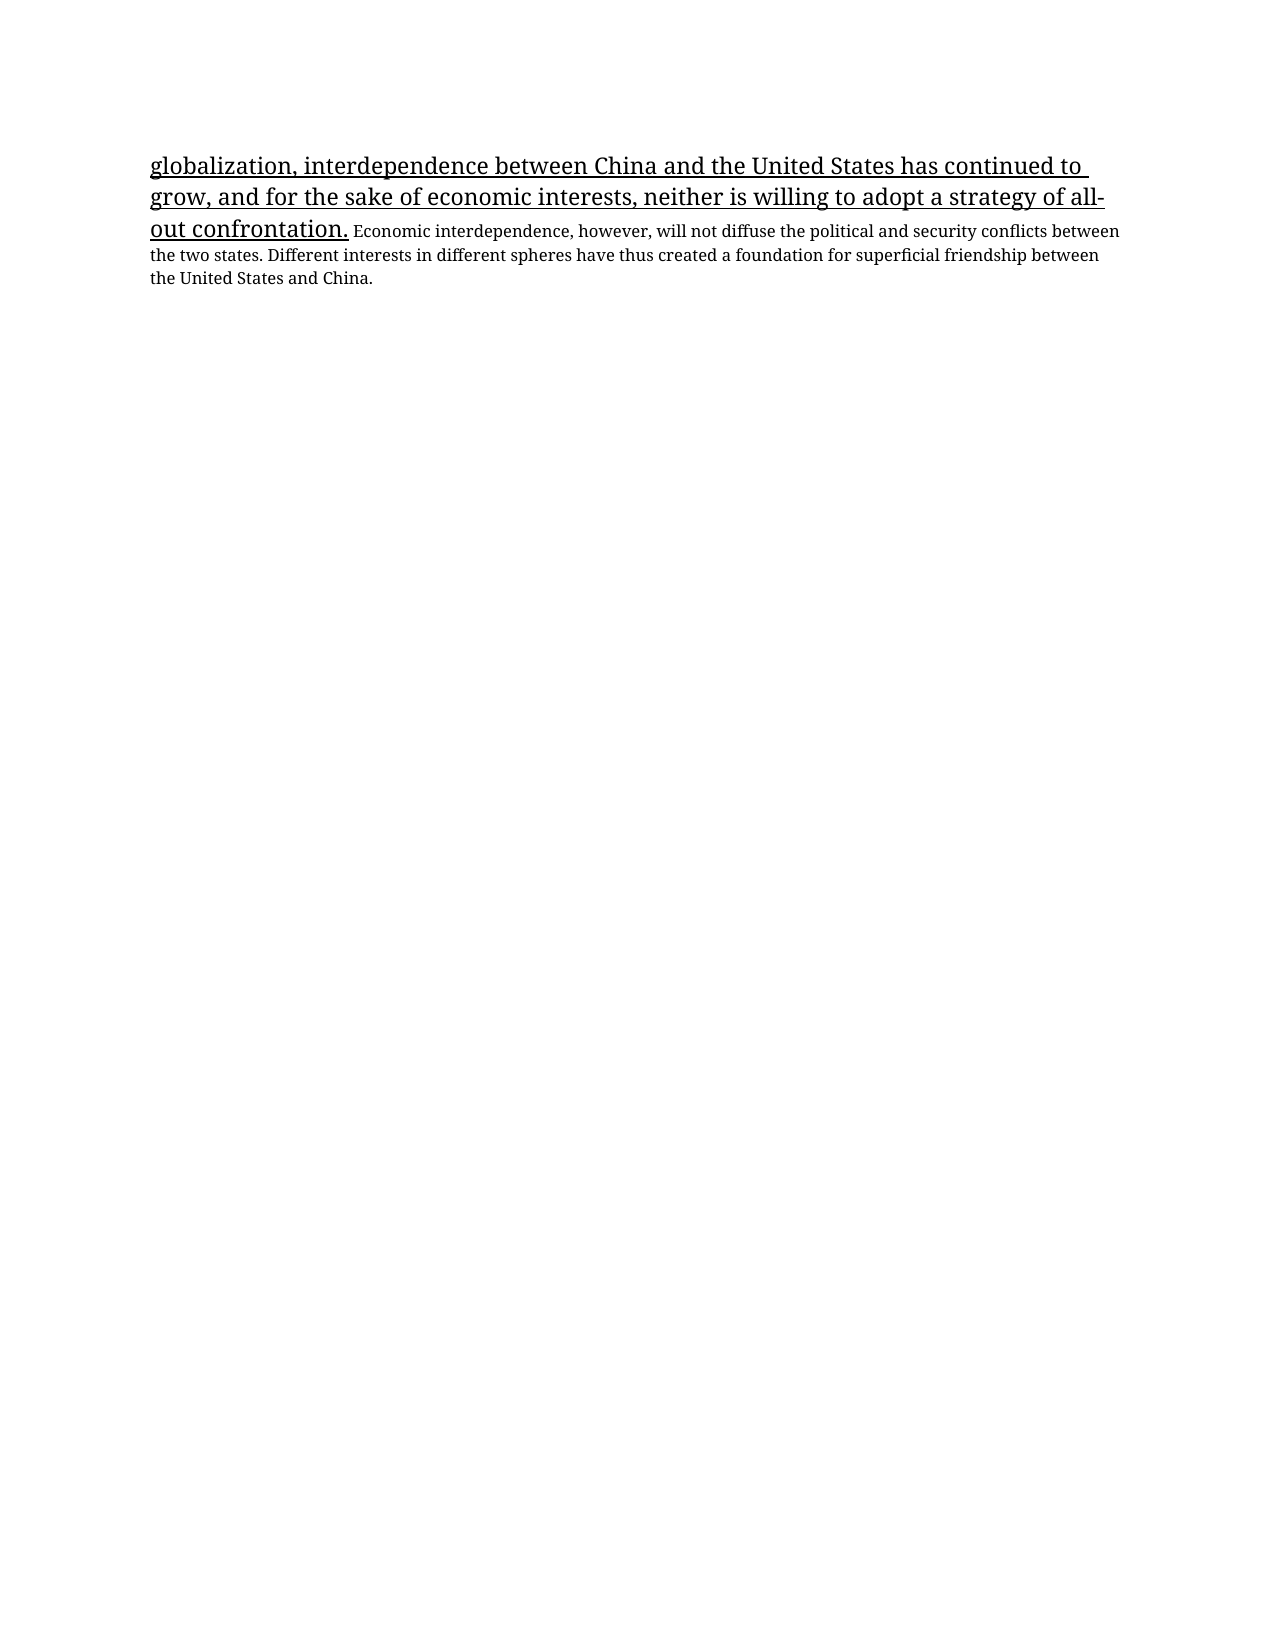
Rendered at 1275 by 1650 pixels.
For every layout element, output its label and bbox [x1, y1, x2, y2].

text [150, 150, 1125, 289]
